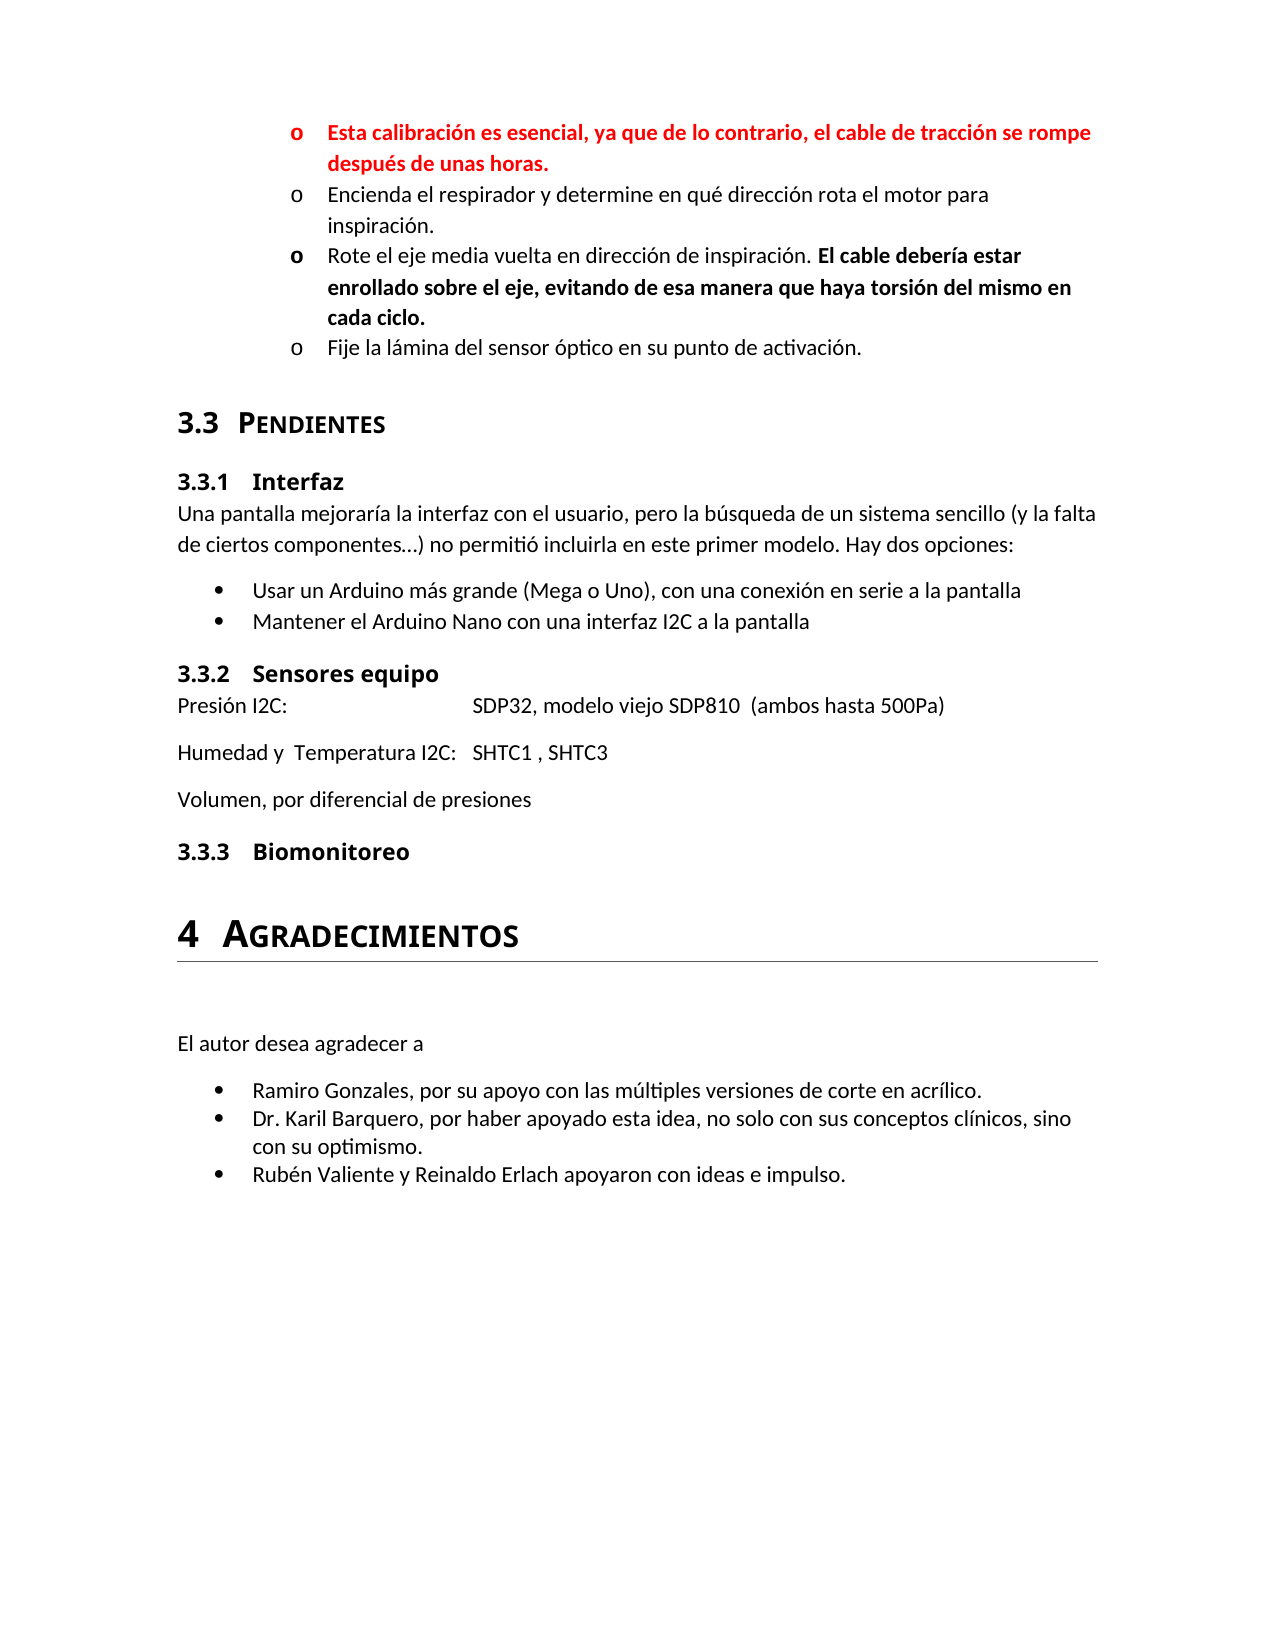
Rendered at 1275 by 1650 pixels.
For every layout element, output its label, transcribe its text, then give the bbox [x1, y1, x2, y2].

list Ramiro Gonzales, por su apoyo con las múltiples versiones de corte en acrílico. [215, 1076, 1098, 1104]
subtitle Interfaz [177, 466, 1098, 497]
list Mantener el Arduino Nano con una interfaz I2C a la pantalla [215, 607, 1098, 635]
subtitle Biomonitoreo [177, 836, 1098, 868]
text Presión I2C: SDP32, modelo viejo SDP810 (ambos hasta 500Pa) [177, 692, 1098, 719]
list Dr. Karil Barquero, por haber apoyado esta idea, no solo con sus conceptos clínicos, sino con su optimismo. [215, 1104, 1098, 1160]
subtitle Agradecimientos [177, 908, 1098, 961]
list Usar un Arduino más grande (Mega o Uno), con una conexión en serie a la pantalla [215, 577, 1098, 604]
text Una pantalla mejoraría la interfaz con el usuario, pero la búsqueda de un sistema sencillo (y la falta de ciertos componentes…) no permitió incluirla en este primer modelo. Hay dos opciones: [177, 499, 1098, 558]
text El autor desea agradecer a [177, 1029, 1098, 1057]
list Rubén Valiente y Reinaldo Erlach apoyaron con ideas e impulso. [215, 1160, 1098, 1188]
list Esta calibración es esencial, ya que de lo contrario, el cable de tracción se rompe después de unas horas. [290, 118, 1098, 178]
list Encienda el respirador y determine en qué dirección rota el motor para inspiración. [290, 180, 1098, 239]
list Rote el eje media vuelta en dirección de inspiración. El cable debería estar enrollado sobre el eje, evitando de esa manera que haya torsión del mismo en cada ciclo. [290, 241, 1098, 331]
text Humedad y Temperatura I2C: SHTC1 , SHTC3 [177, 738, 1098, 766]
text Volumen, por diferencial de presiones [177, 785, 1098, 813]
list Fije la lámina del sensor óptico en su punto de activación. [290, 333, 1098, 362]
subtitle Pendientes [177, 402, 1098, 442]
subtitle Sensores equipo [177, 658, 1098, 689]
